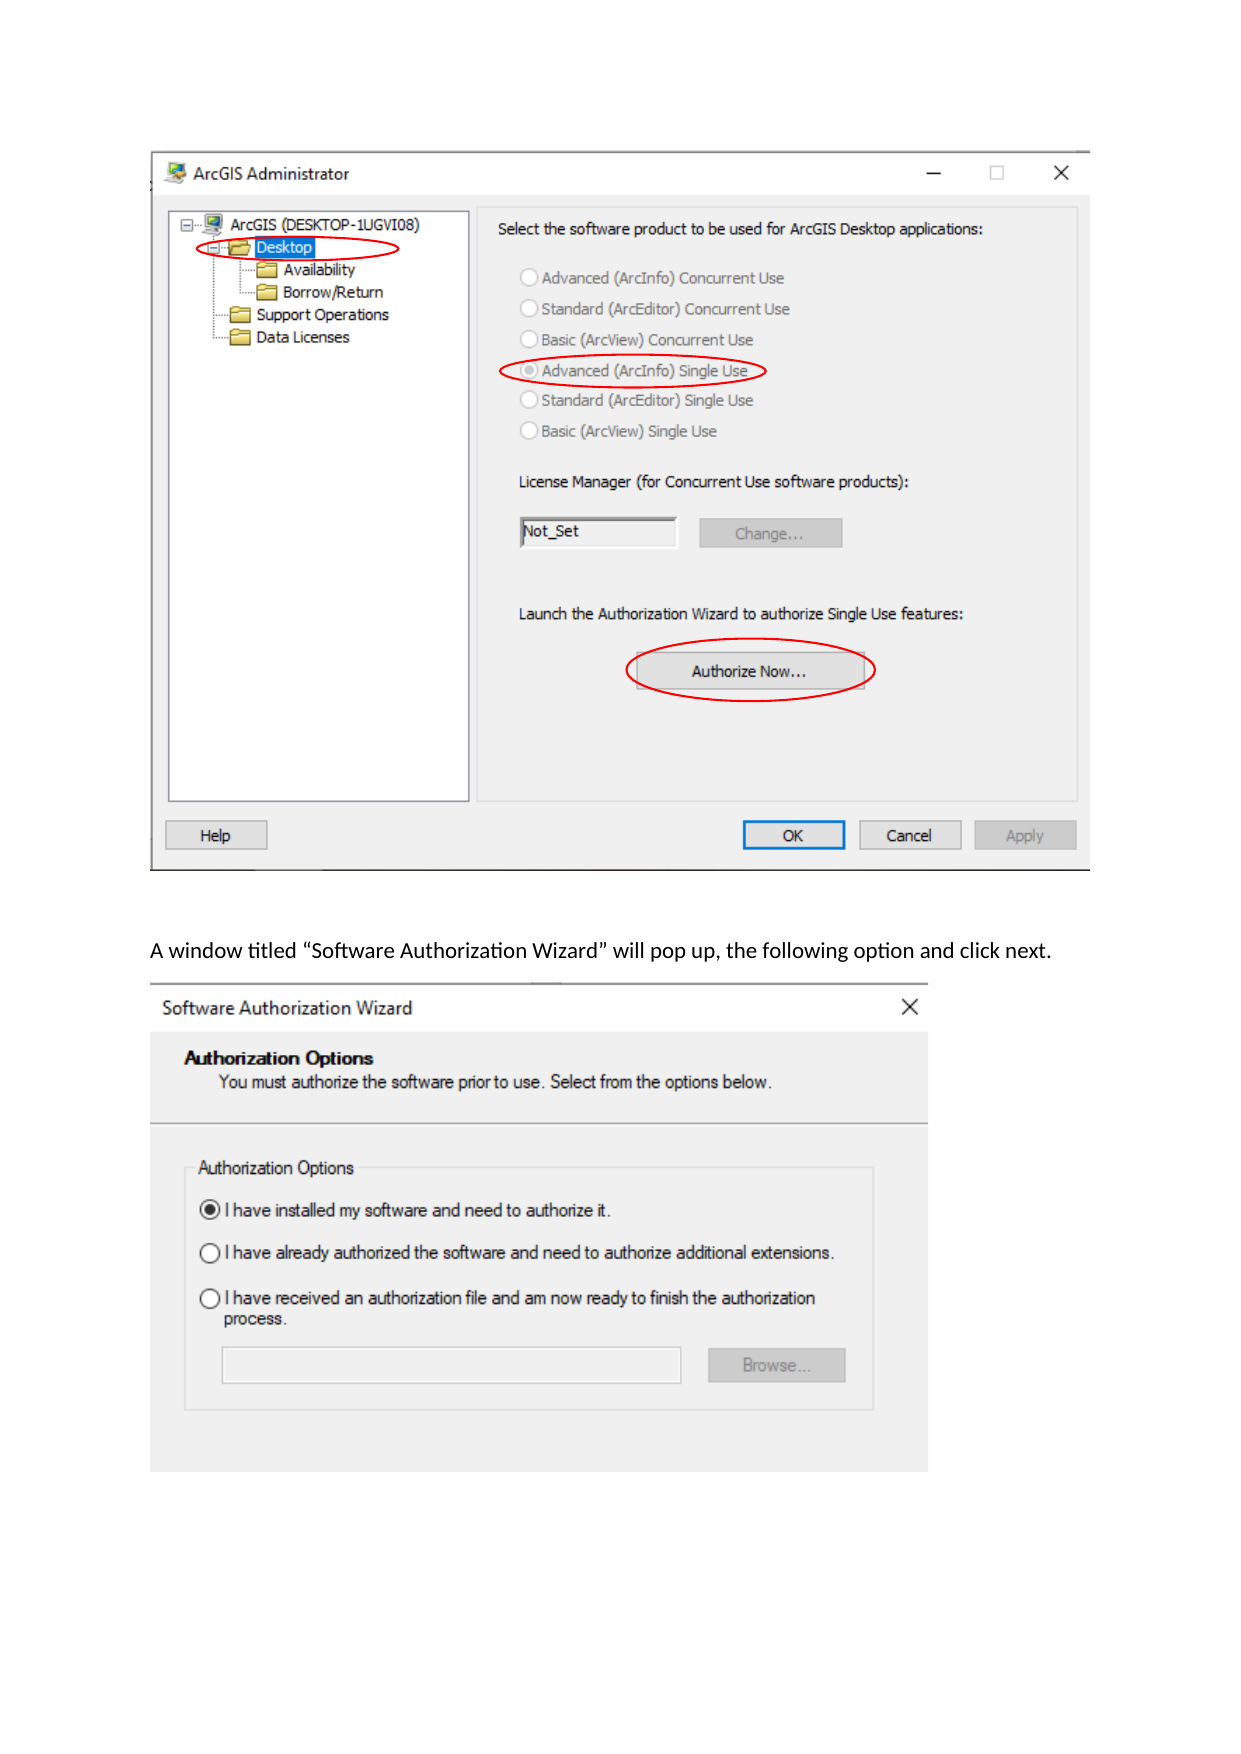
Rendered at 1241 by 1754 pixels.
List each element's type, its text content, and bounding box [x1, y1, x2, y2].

picture [150, 150, 1091, 871]
picture [150, 982, 929, 1472]
text A window titled “Software Authorization Wizard” will pop up, the following option and click next. [150, 936, 1090, 964]
